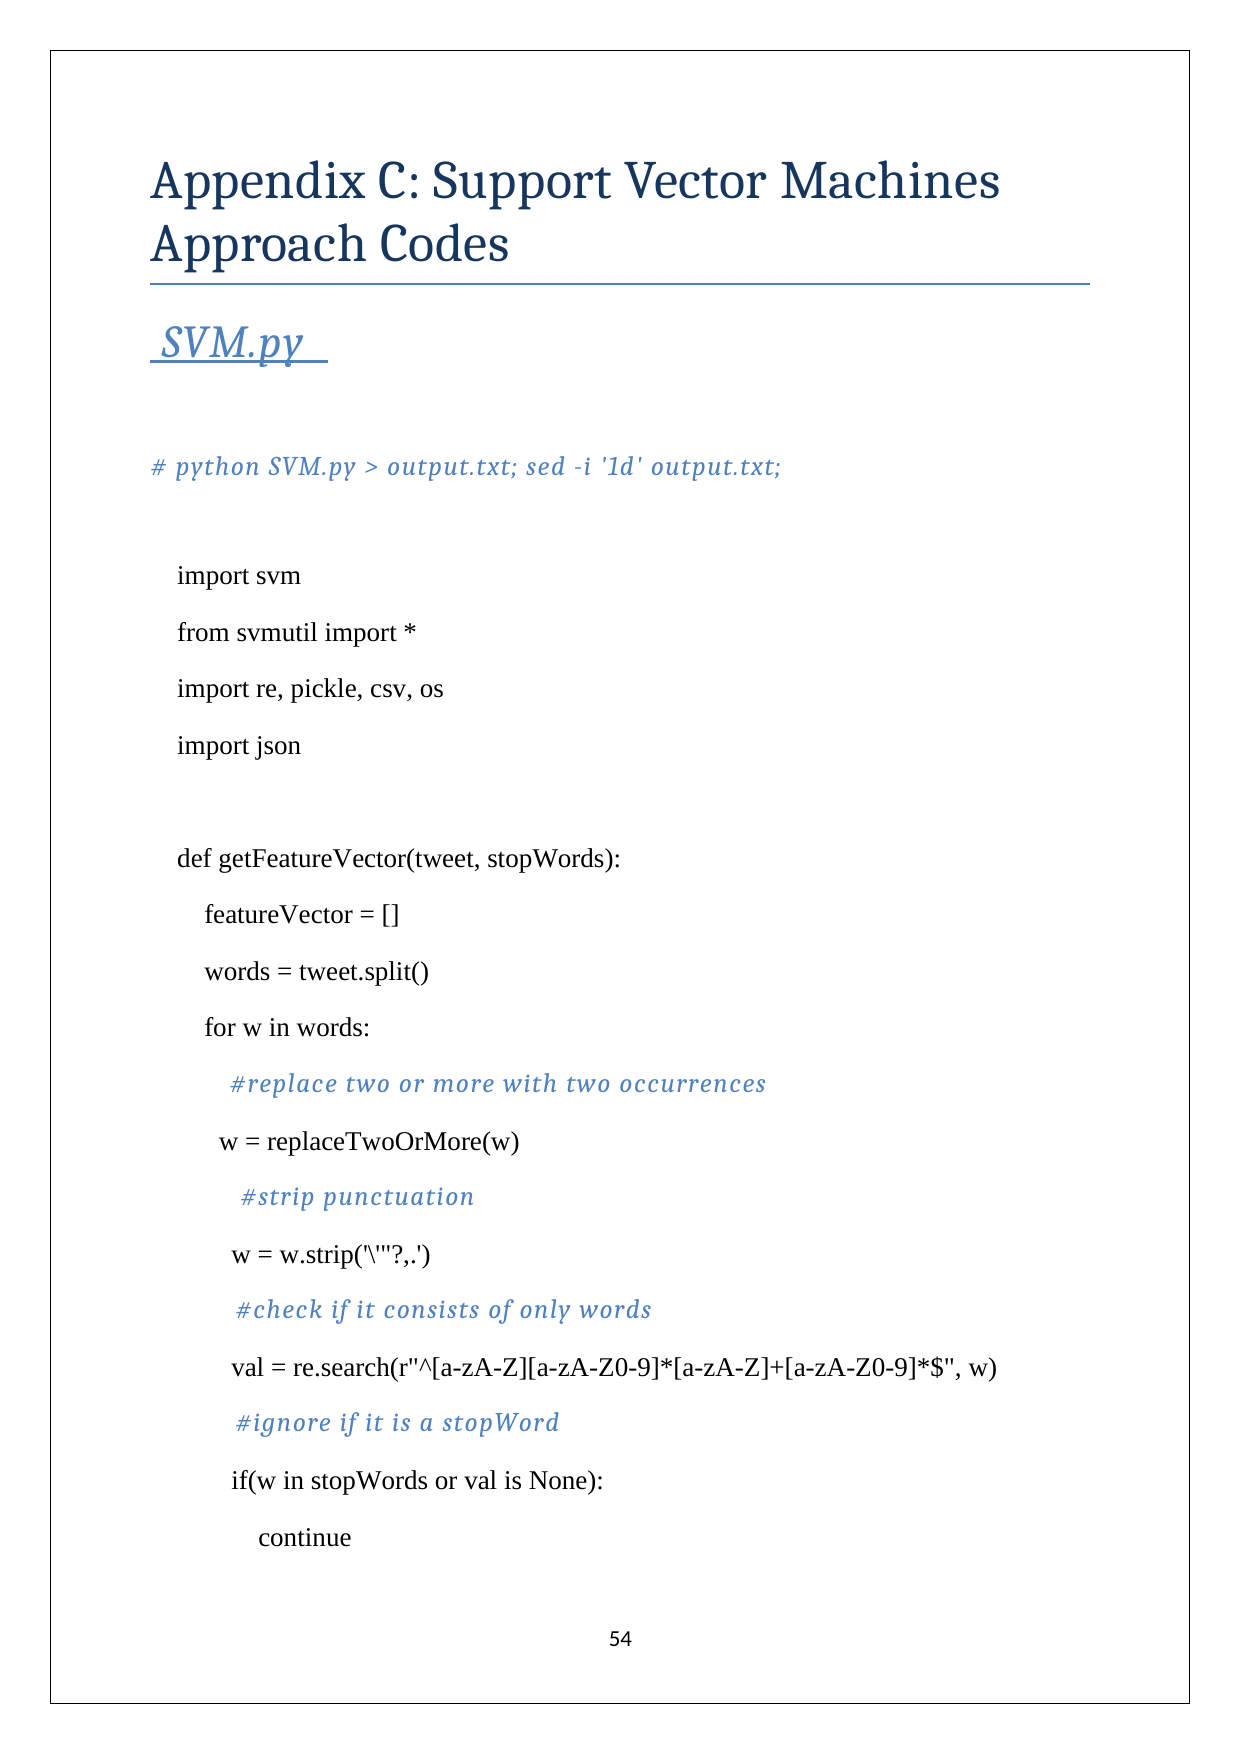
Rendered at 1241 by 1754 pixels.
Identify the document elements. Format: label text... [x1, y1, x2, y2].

subtitle #strip punctuation [150, 1181, 1090, 1212]
text for w in words: [150, 1012, 1090, 1043]
subtitle #check if it consists of only words [150, 1294, 1090, 1326]
text w = w.strip('\'"?,.') [150, 1238, 1090, 1269]
text import svm [150, 559, 1090, 590]
text words = tweet.split() [150, 955, 1090, 986]
text from svmutil import * [150, 616, 1090, 647]
subtitle #ignore if it is a stopWord [150, 1407, 1090, 1439]
text import re, pickle, csv, os [150, 672, 1090, 703]
subtitle # python SVM.py > output.txt; sed -i '1d' output.txt; [150, 451, 1090, 483]
text def getFeatureVector(tweet, stopWords): [150, 842, 1090, 873]
text if(w in stopWords or val is None): [150, 1464, 1090, 1495]
title Appendix C: Support Vector Machines Approach Codes [150, 150, 1090, 283]
subtitle SVM.py [150, 316, 1090, 369]
text import json [150, 729, 1090, 760]
subtitle #replace two or more with two occurrences [150, 1068, 1090, 1099]
text featureVector = [] [150, 898, 1090, 929]
text continue [150, 1521, 1090, 1552]
text val = re.search(r"^[a-zA-Z][a-zA-Z0-9]*[a-zA-Z]+[a-zA-Z0-9]*$", w) [150, 1351, 1090, 1382]
text w = replaceTwoOrMore(w) [150, 1125, 1090, 1156]
